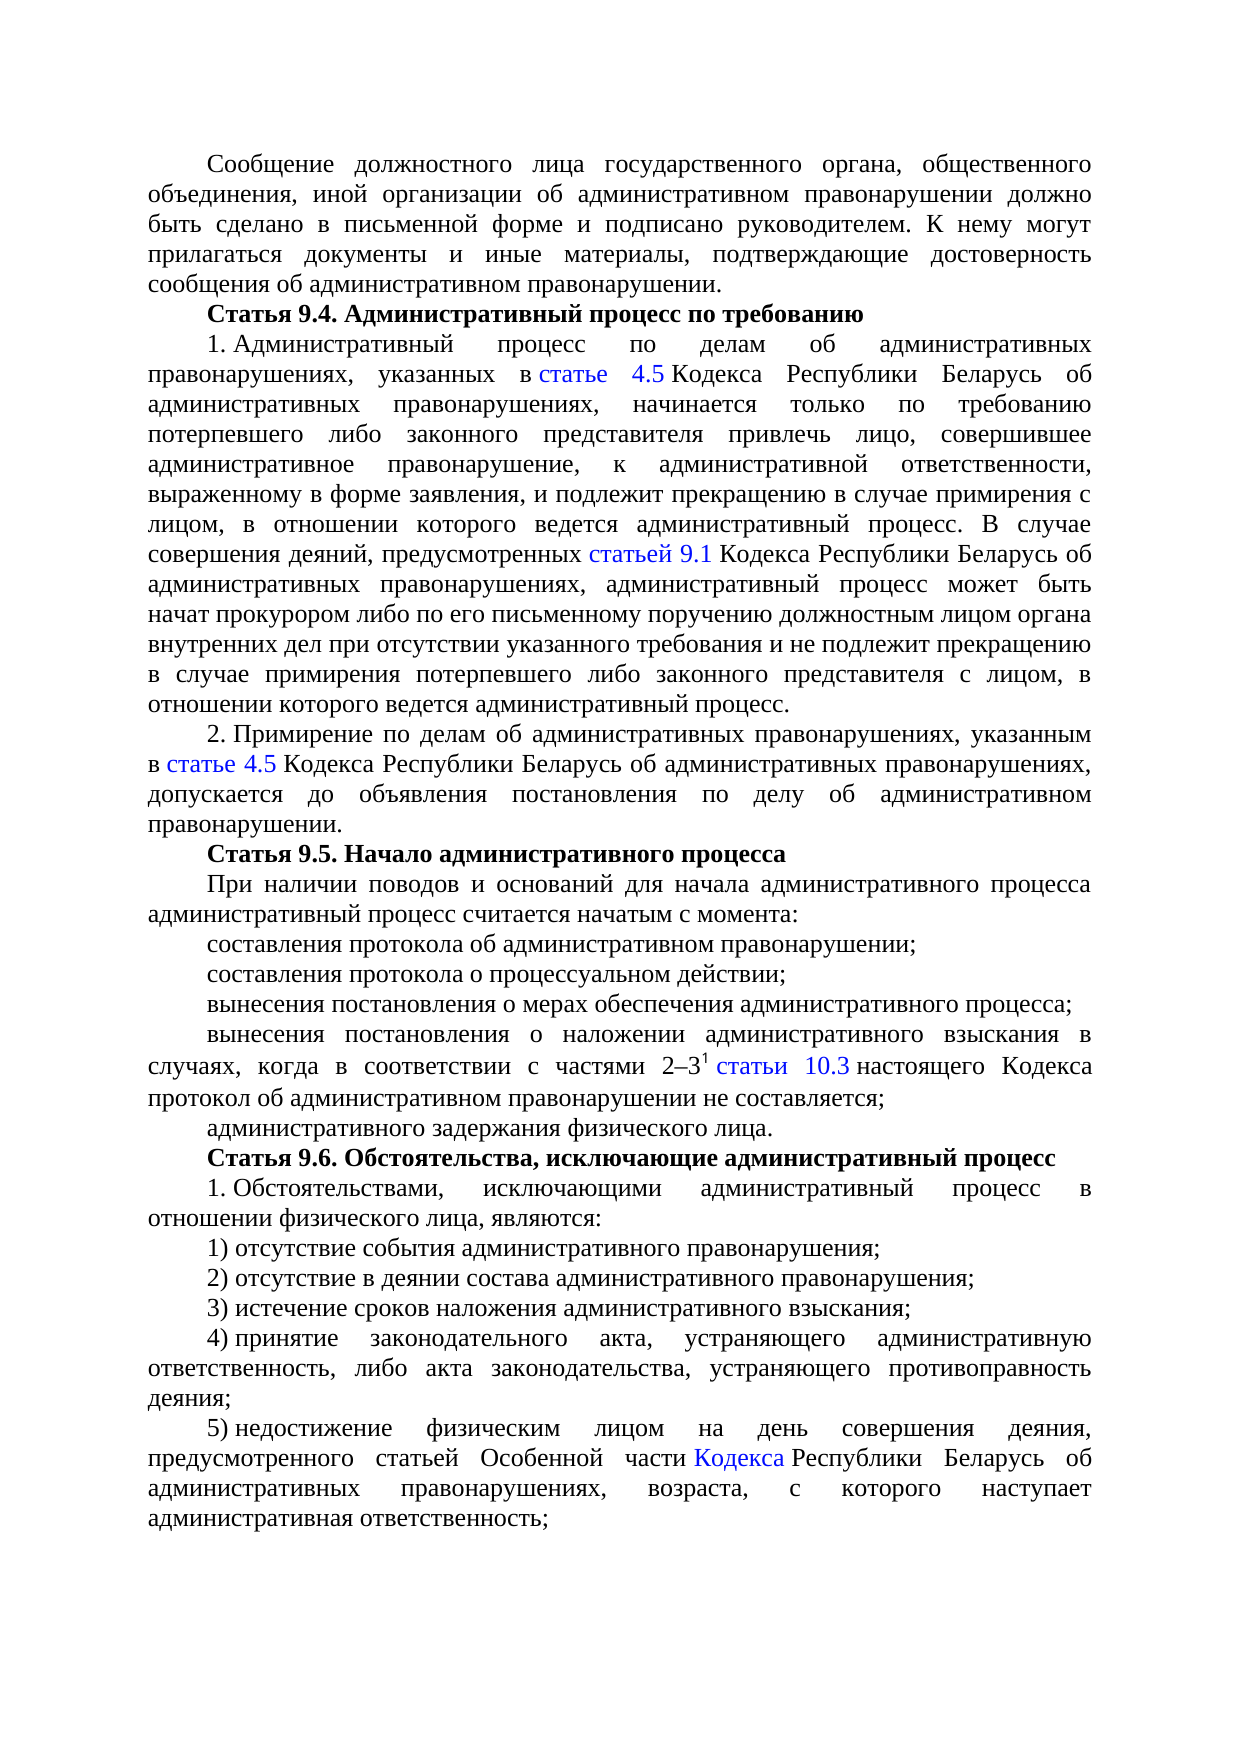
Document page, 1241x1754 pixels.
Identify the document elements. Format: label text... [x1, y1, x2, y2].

text 5) недостижение физическим лицом на день совершения деяния, предусмотренного статьей Особенной части Кодекса Республики Беларусь об административных правонарушениях, возраста, с которого наступает административная ответственность; [148, 1412, 1093, 1532]
text При наличии поводов и оснований для начала административного процесса административный процесс считается начатым с момента: [148, 868, 1093, 928]
text 1. Обстоятельствами, исключающими административный процесс в отношении физического лица, являются: [148, 1172, 1093, 1232]
text административного задержания физического лица. [148, 1112, 1093, 1142]
text Сообщение должностного лица государственного органа, общественного объединения, иной организации об административном правонарушении должно быть сделано в письменной форме и подписано руководителем. К нему могут прилагаться документы и иные материалы, подтверждающие достоверность сообщения об административном правонарушении. [148, 148, 1093, 298]
text вынесения постановления о наложении административного взыскания в случаях, когда в соответствии с частями 2–31 статьи 10.3 настоящего Кодекса протокол об административном правонарушении не составляется; [148, 1018, 1093, 1112]
text вынесения постановления о мерах обеспечения административного процесса; [148, 988, 1093, 1018]
text 3) истечение сроков наложения административного взыскания; [148, 1292, 1093, 1322]
text 4) принятие законодательного акта, устраняющего административную ответственность, либо акта законодательства, устраняющего противоправность деяния; [148, 1322, 1093, 1412]
text 1) отсутствие события административного правонарушения; [148, 1232, 1093, 1262]
text 1. Административный процесс по делам об административных правонарушениях, указанных в статье 4.5 Кодекса Республики Беларусь об административных правонарушениях, начинается только по требованию потерпевшего либо законного представителя привлечь лицо, совершившее административное правонарушение, к административной ответственности, выраженному в форме заявления, и подлежит прекращению в случае примирения с лицом, в отношении которого ведется административный процесс. В случае совершения деяний, предусмотренных статьей 9.1 Кодекса Республики Беларусь об административных правонарушениях, административный процесс может быть начат прокурором либо по его письменному поручению должностным лицом органа внутренних дел при отсутствии указанного требования и не подлежит прекращению в случае примирения потерпевшего либо законного представителя с лицом, в отношении которого ведется административный процесс. [148, 328, 1093, 718]
text Статья 9.4. Административный процесс по требованию [207, 298, 1093, 328]
text 2) отсутствие в деянии состава административного правонарушения; [148, 1262, 1093, 1292]
text составления протокола об административном правонарушении; [148, 928, 1093, 958]
text составления протокола о процессуальном действии; [148, 958, 1093, 988]
text Статья 9.5. Начало административного процесса [207, 838, 1093, 868]
text Статья 9.6. Обстоятельства, исключающие административный процесс [207, 1142, 1093, 1172]
text 2. Примирение по делам об административных правонарушениях, указанным в статье 4.5 Кодекса Республики Беларусь об административных правонарушениях, допускается до объявления постановления по делу об административном правонарушении. [148, 718, 1093, 838]
